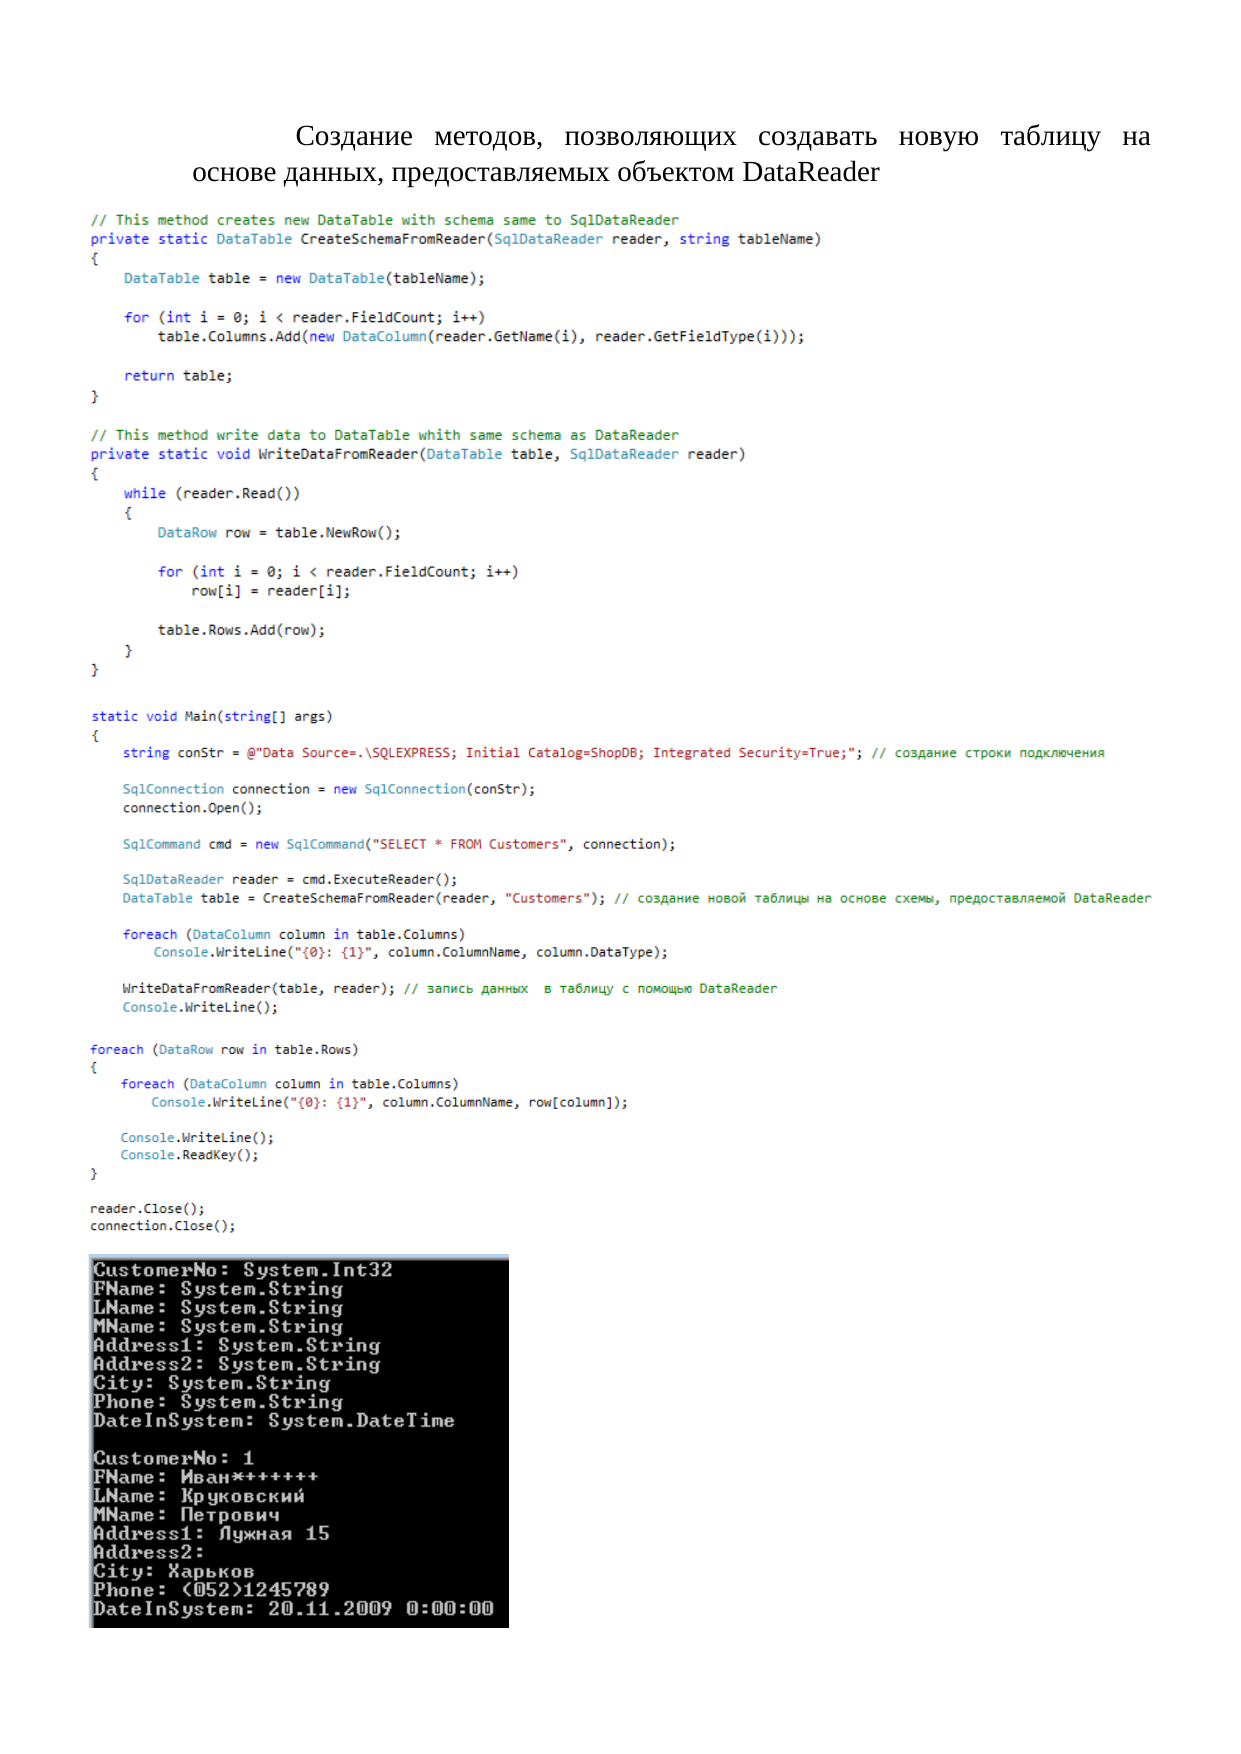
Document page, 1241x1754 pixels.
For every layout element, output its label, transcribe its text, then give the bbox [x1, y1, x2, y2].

picture [88, 1038, 1232, 1236]
picture [88, 701, 1162, 1020]
subtitle Создание методов, позволяющих создавать новую таблицу на основе данных, предоставляемых объектом DataReader [192, 118, 1152, 188]
picture [88, 1254, 509, 1628]
picture [88, 207, 1086, 683]
